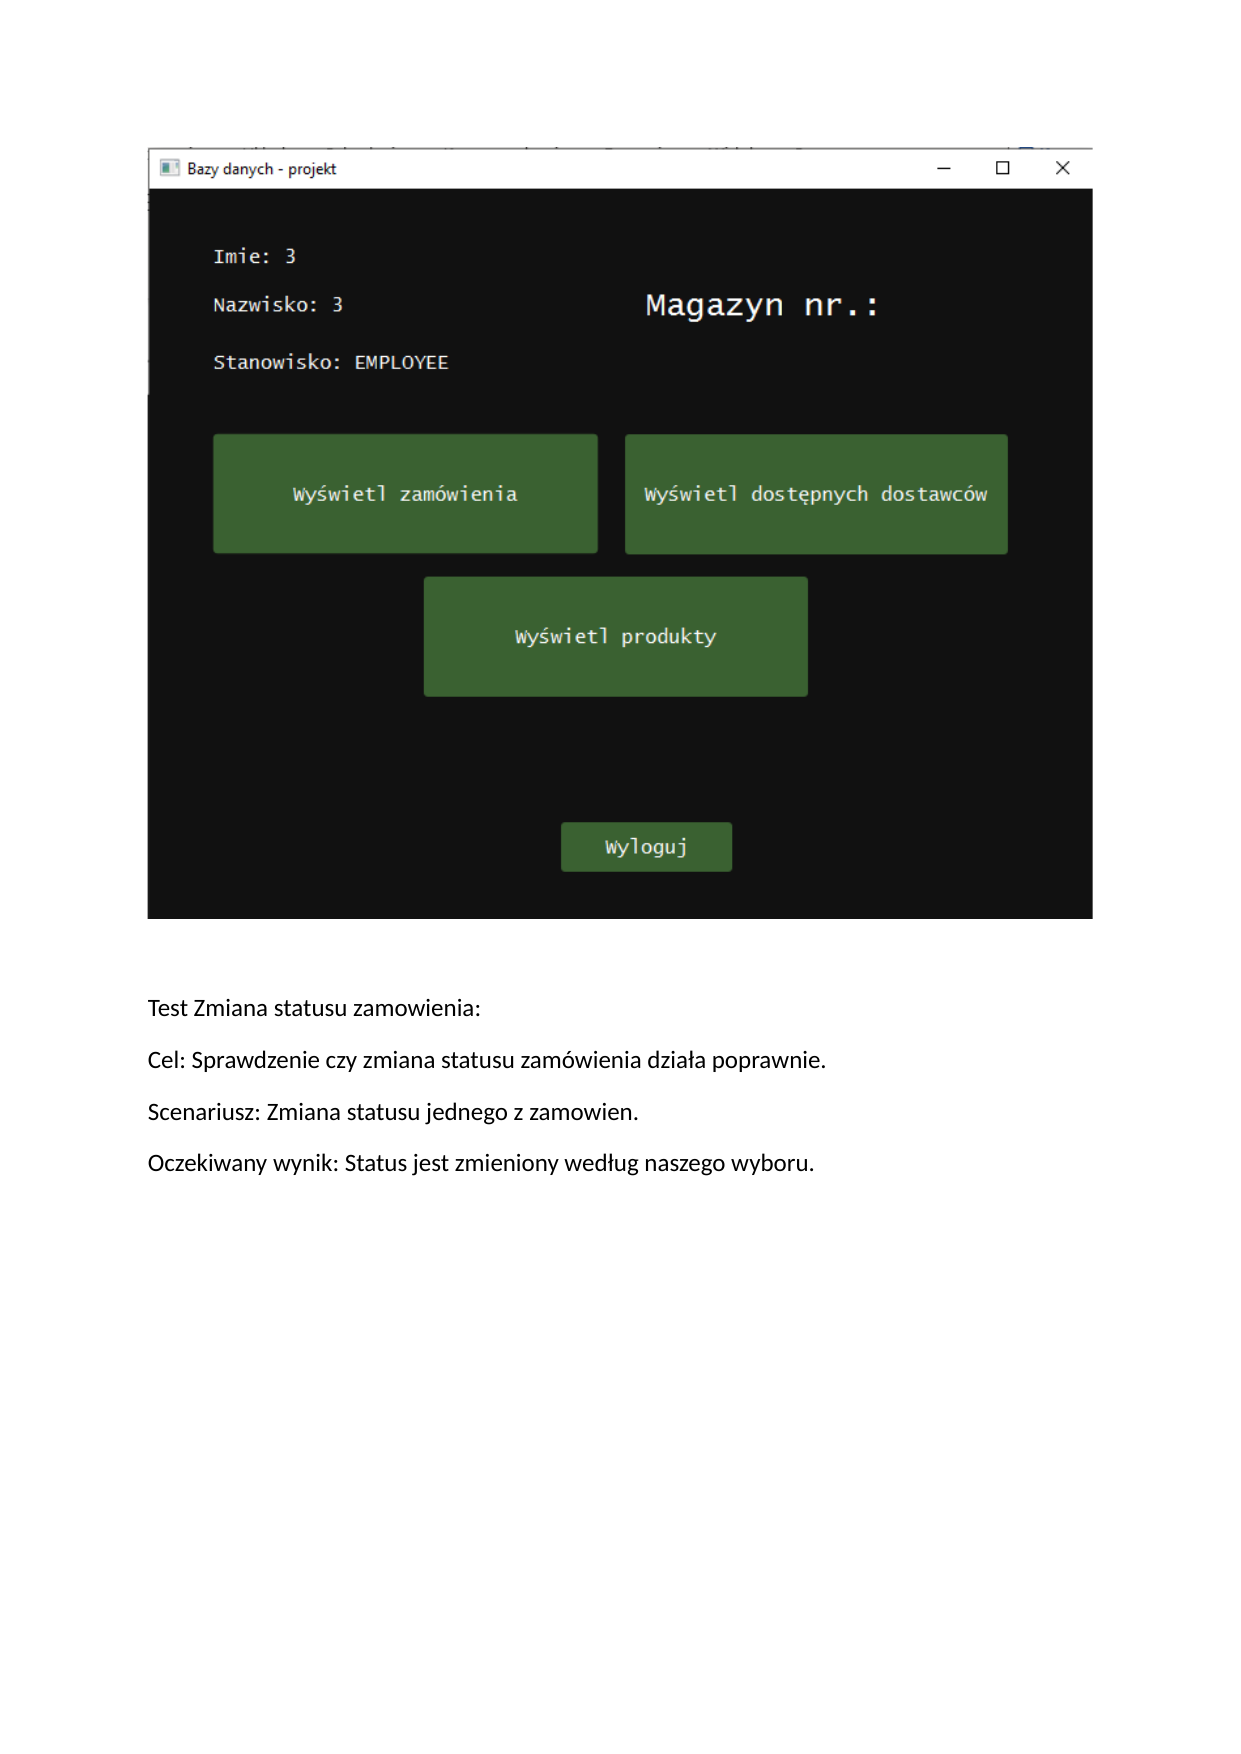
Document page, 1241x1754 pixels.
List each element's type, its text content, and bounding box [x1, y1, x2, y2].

text Test Zmiana statusu zamowienia: [148, 992, 1093, 1023]
text Oczekiwany wynik: Status jest zmieniony według naszego wyboru. [148, 1147, 1093, 1178]
text Scenariusz: Zmiana statusu jednego z zamowien. [148, 1096, 1093, 1126]
text Cel: Sprawdzenie czy zmiana statusu zamówienia działa poprawnie. [148, 1044, 1093, 1075]
picture [147, 147, 1093, 919]
